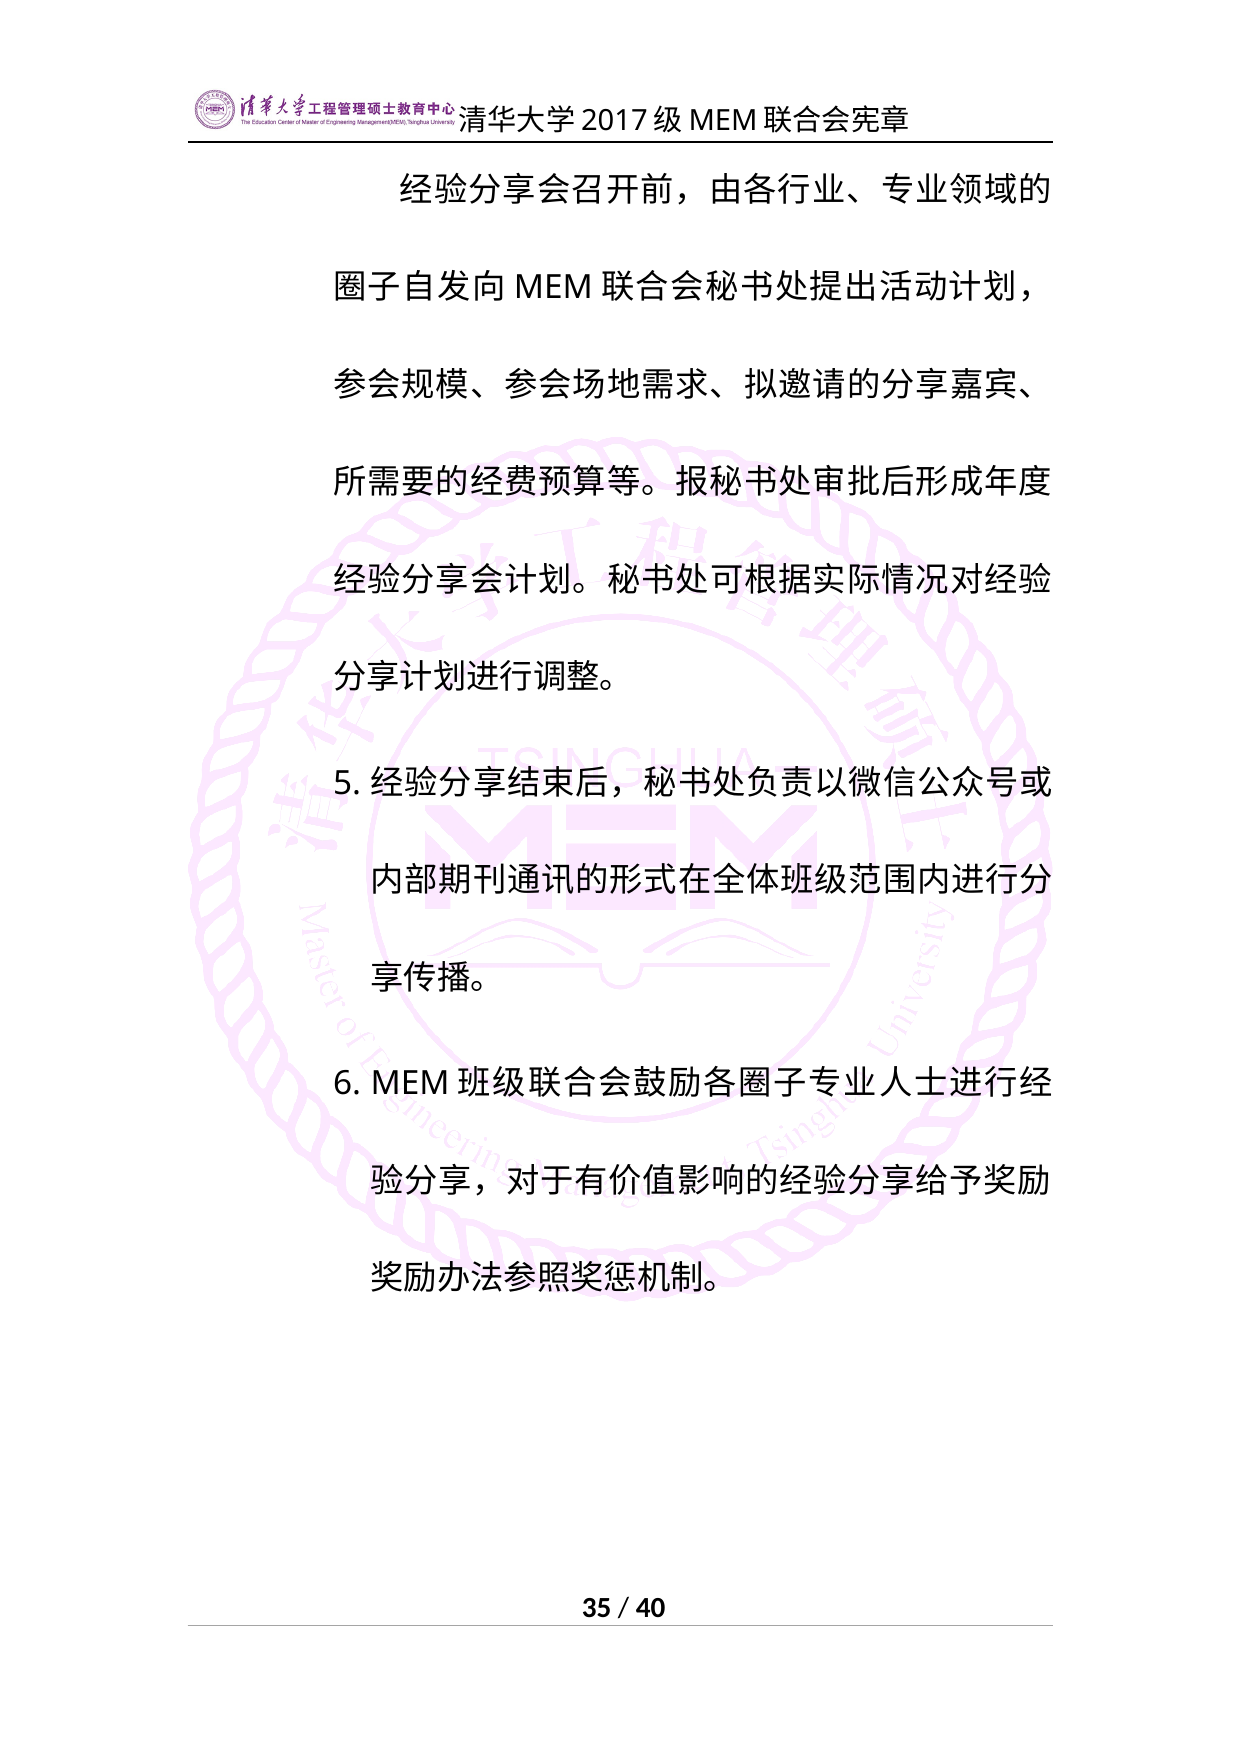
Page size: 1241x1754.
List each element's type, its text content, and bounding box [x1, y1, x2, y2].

list 经验分享会召开前，由各行业、专业领域的圈子自发向MEM联合会秘书处提出活动计划，参会规模、参会场地需求、拟邀请的分享嘉宾、所需要的经费预算等。报秘书处审批后形成年度经验分享会计划。秘书处可根据实际情况对经验分享计划进行调整。 [333, 154, 1053, 707]
picture [187, 88, 459, 131]
list MEM班级联合会鼓励各圈子专业人士进行经验分享，对于有价值影响的经验分享给予奖励。奖励办法参照奖惩机制。 [333, 1048, 1053, 1308]
list 经验分享结束后，秘书处负责以微信公众号或内部期刊通讯的形式在全体班级范围内进行分享传播。 [333, 747, 1053, 1007]
